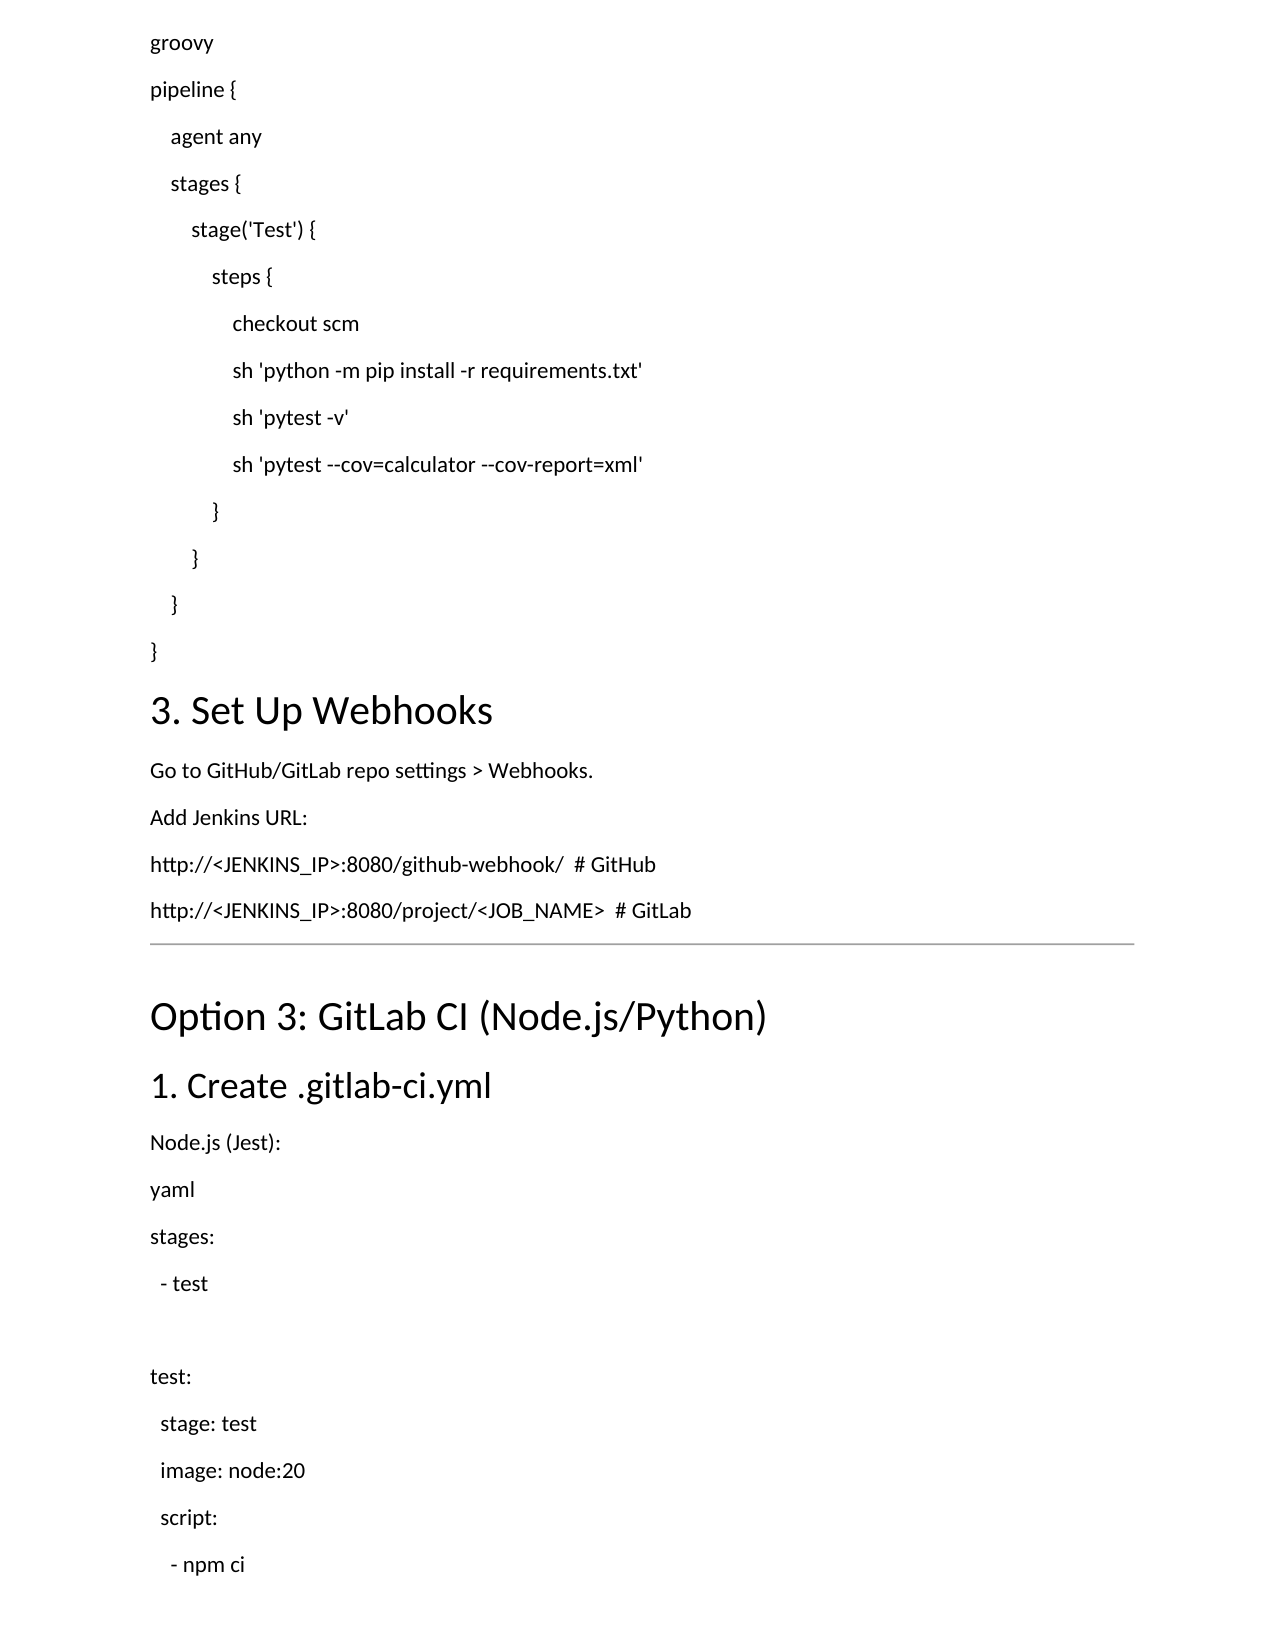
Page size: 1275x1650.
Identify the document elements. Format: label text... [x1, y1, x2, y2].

text Go to GitHub/GitLab repo settings > Webhooks. [150, 756, 1134, 784]
text steps { [150, 262, 1134, 291]
text - npm ci [150, 1550, 1134, 1578]
text Add Jenkins URL: [150, 803, 1134, 831]
text } [150, 544, 1134, 572]
text checkout scm [150, 309, 1134, 337]
text image: node:20 [150, 1456, 1134, 1484]
text Node.js (Jest): [150, 1128, 1134, 1156]
text http://<JENKINS_IP>:8080/github-webhook/ # GitHub [150, 850, 1134, 878]
text http://<JENKINS_IP>:8080/project/<JOB_NAME> # GitLab [150, 897, 1134, 924]
text } [150, 497, 1134, 525]
text } [150, 637, 1134, 666]
text sh 'pytest -v' [150, 403, 1134, 431]
text Option 3: GitLab CI (Node.js/Python) [150, 990, 1134, 1041]
text pipeline { [150, 75, 1134, 103]
text } [150, 591, 1134, 619]
text groovy [150, 28, 1134, 56]
text agent any [150, 122, 1134, 150]
text sh 'pytest --cov=calculator --cov-report=xml' [150, 450, 1134, 478]
text stages: [150, 1222, 1134, 1250]
text sh 'python -m pip install -r requirements.txt' [150, 356, 1134, 384]
text test: [150, 1362, 1134, 1390]
text stage: test [150, 1409, 1134, 1437]
text stages { [150, 169, 1134, 197]
text 3. Set Up Webhooks [150, 684, 1134, 735]
text - test [150, 1269, 1134, 1297]
text stage('Test') { [150, 216, 1134, 244]
text yaml [150, 1175, 1134, 1203]
text script: [150, 1503, 1134, 1531]
text 1. Create .gitlab-ci.yml [150, 1062, 1134, 1108]
